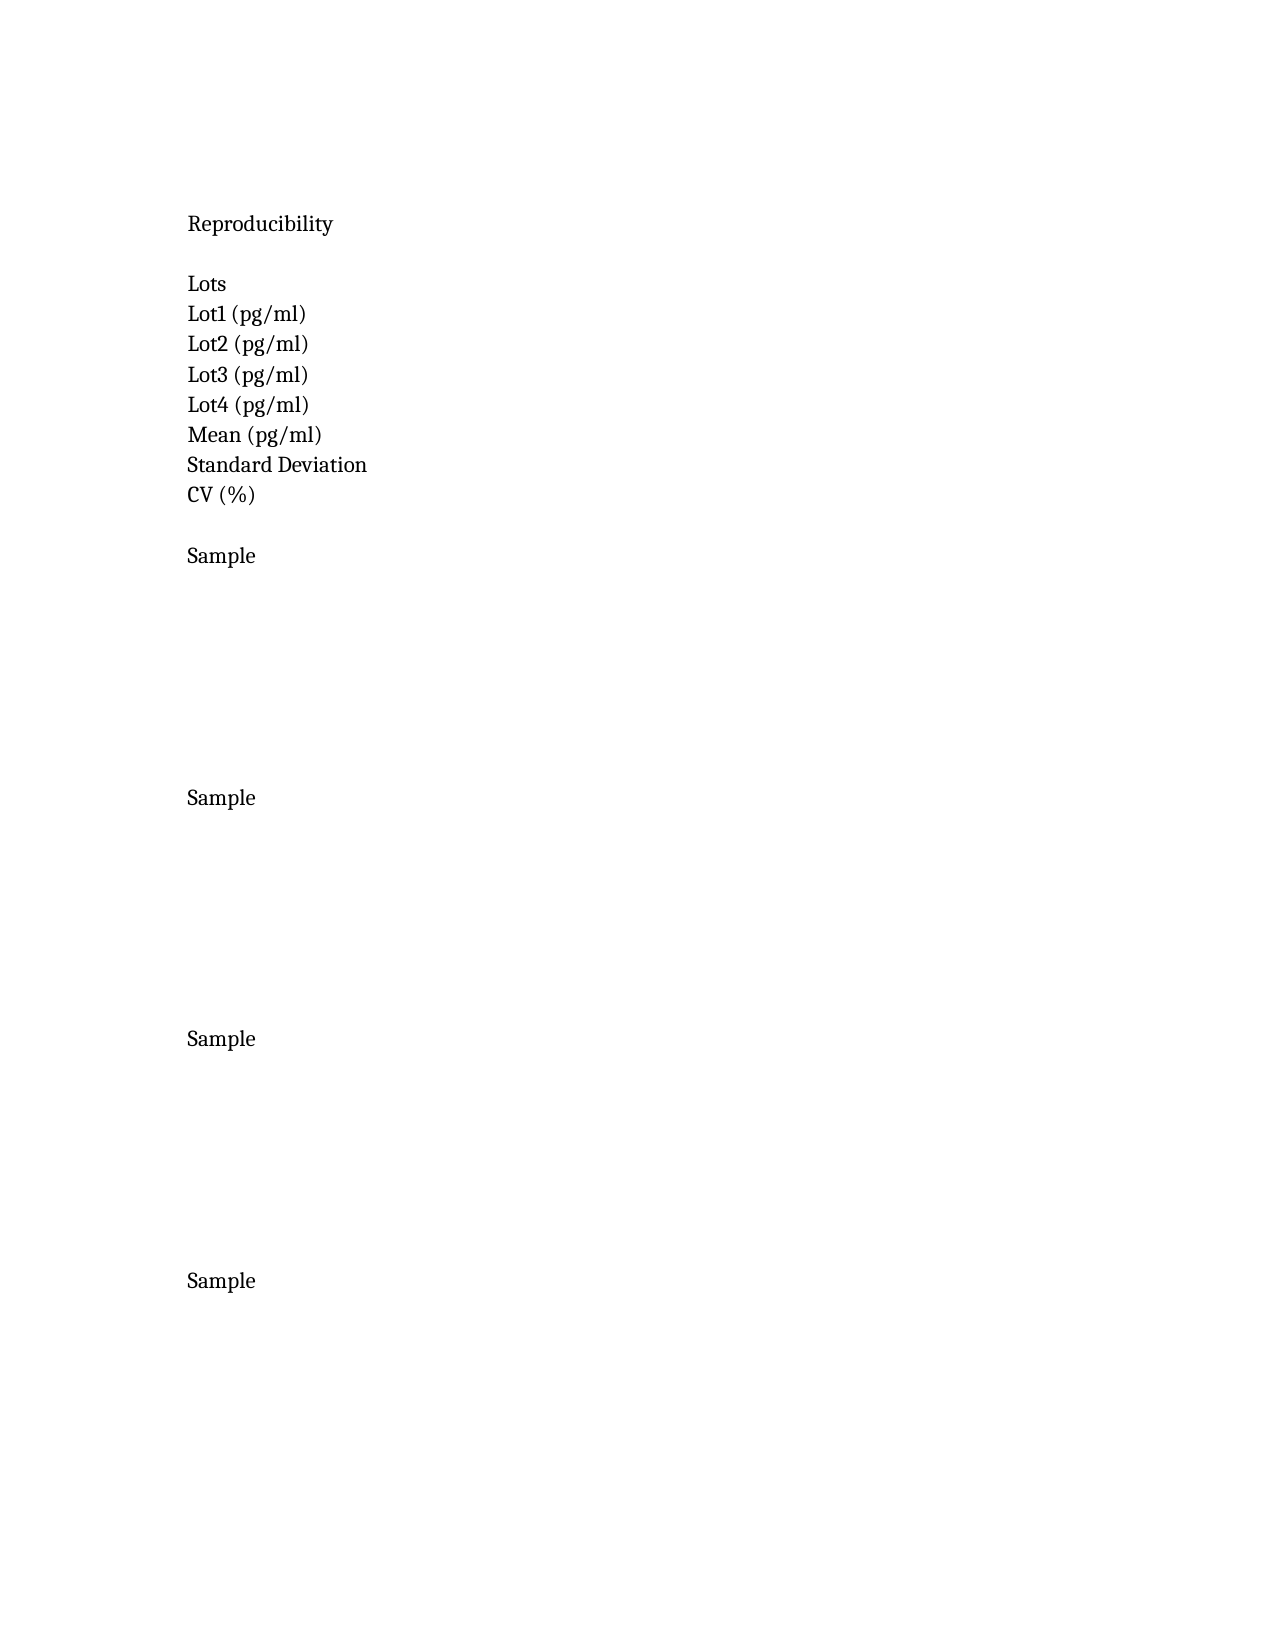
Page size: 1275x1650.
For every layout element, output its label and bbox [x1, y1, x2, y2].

text [187, 150, 1087, 1475]
